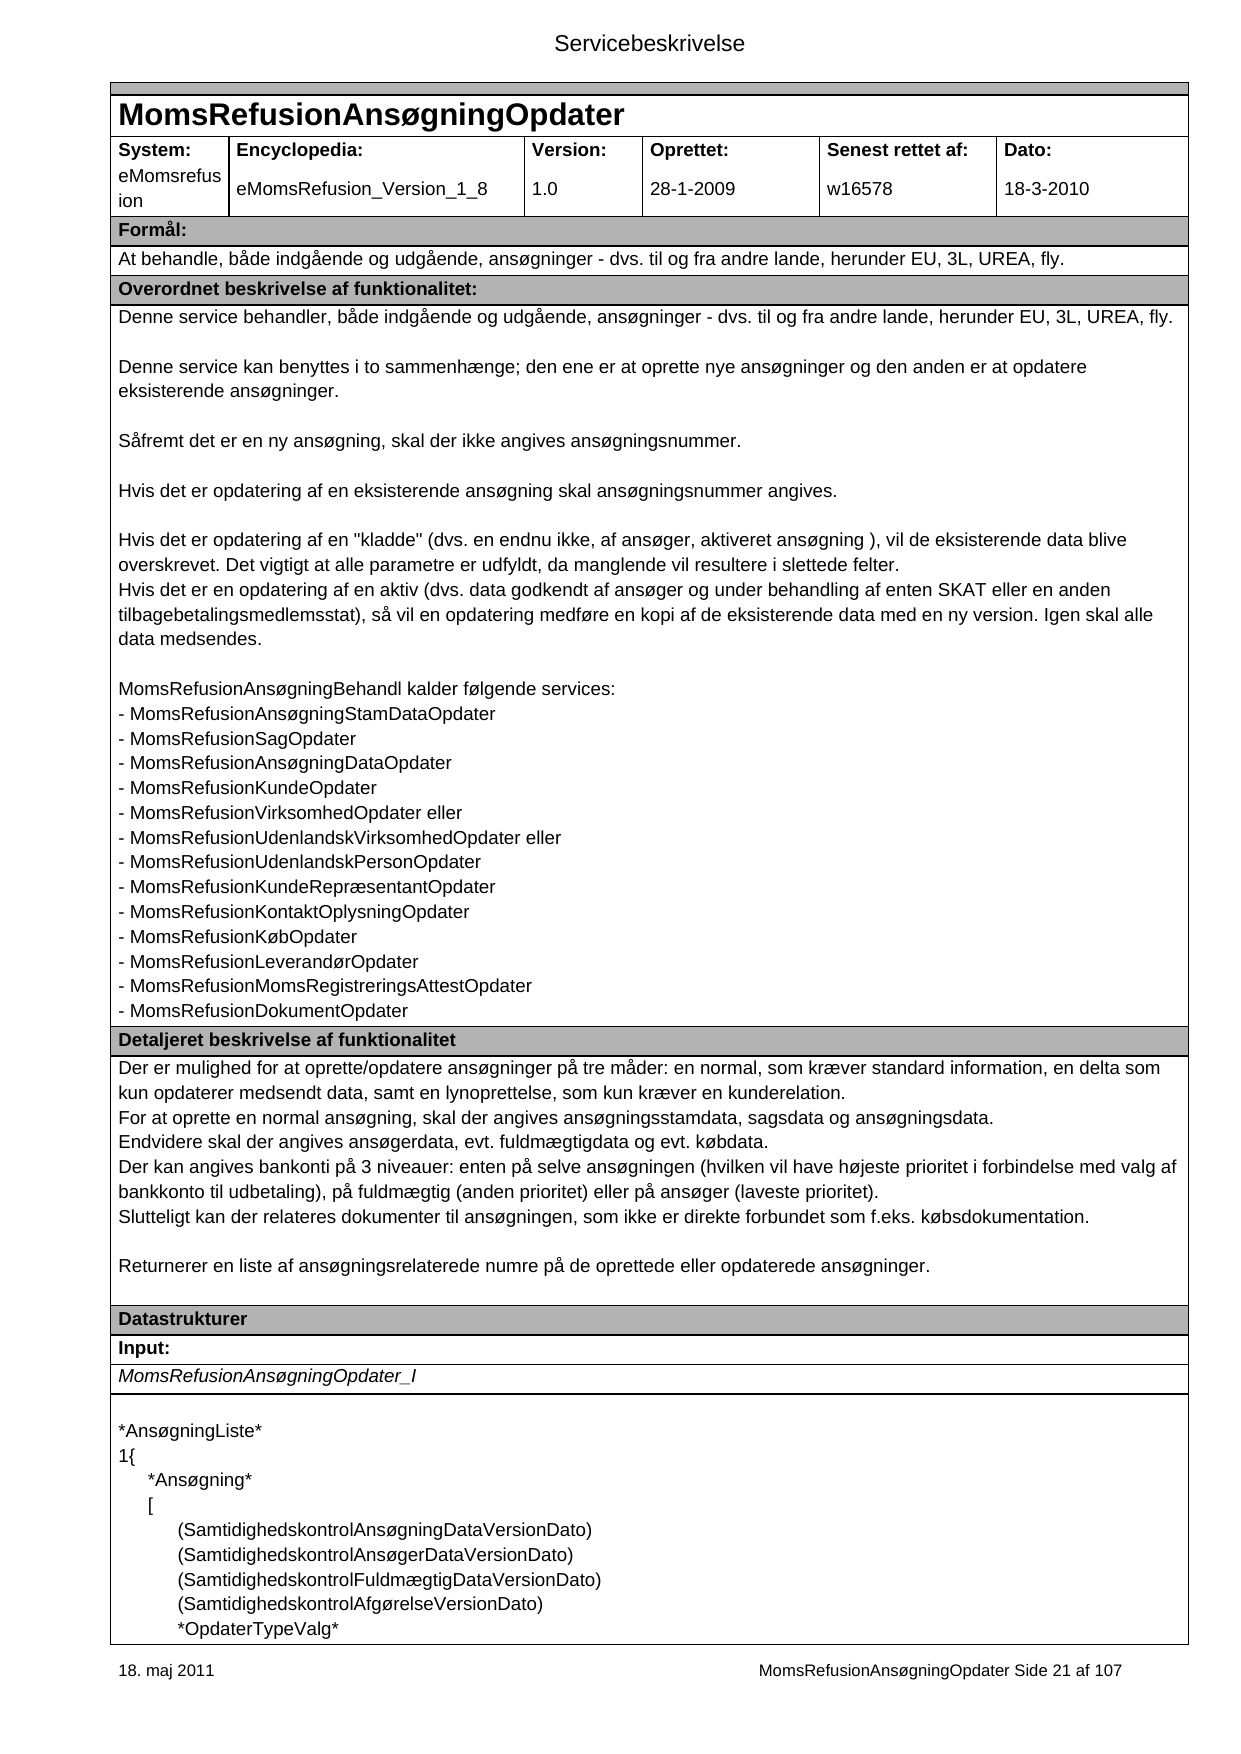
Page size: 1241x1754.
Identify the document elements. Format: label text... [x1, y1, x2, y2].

table_cell 1.0 [525, 165, 642, 216]
table_cell w16578 [820, 165, 996, 216]
table_cell Der er mulighed for at oprette/opdatere ansøgninger på tre måder: en normal, som kræver standard information, en delta som kun opdaterer medsendt data, samt en lynoprettelse, som kun kræver en kunderelation. For at oprette en normal ansøgning, skal der angives ansøgningsstamdata, sagsdata og ansøgningsdata. Endvidere skal der angives ansøgerdata, evt. fuldmægtigdata og evt. købdata. Der kan angives bankonti på 3 niveauer: enten på selve ansøgningen (hvilken vil have højeste prioritet i forbindelse med valg af bankkonto til udbetaling), på fuldmægtig (anden prioritet) eller på ansøger (laveste prioritet). Slutteligt kan der relateres dokumenter til ansøgningen, som ikke er direkte forbundet som f.eks. købsdokumentation. Returnerer en liste af ansøgningsrelaterede numre på de oprettede eller opdaterede ansøgninger. [111, 1057, 1188, 1305]
table_cell Detaljeret beskrivelse af funktionalitet [111, 1027, 1188, 1055]
table_cell 28-1-2009 [643, 165, 819, 216]
table_cell Input: [111, 1336, 1188, 1364]
table_cell Version: [525, 137, 642, 165]
table_cell Dato: [997, 137, 1188, 165]
table_cell Overordnet beskrivelse af funktionalitet: [111, 276, 1188, 304]
table_cell Denne service behandler, både indgående og udgående, ansøgninger - dvs. til og fra andre lande, herunder EU, 3L, UREA, fly. Denne service kan benyttes i to sammenhænge; den ene er at oprette nye ansøgninger og den anden er at opdatere eksisterende ansøgninger. Såfremt det er en ny ansøgning, skal der ikke angives ansøgningsnummer. Hvis det er opdatering af en eksisterende ansøgning skal ansøgningsnummer angives. Hvis det er opdatering af en "kladde" (dvs. en endnu ikke, af ansøger, aktiveret ansøgning ), vil de eksisterende data blive overskrevet. Det vigtigt at alle parametre er udfyldt, da manglende vil resultere i slettede felter. Hvis det er en opdatering af en aktiv (dvs. data godkendt af ansøger og under behandling af enten SKAT eller en anden tilbagebetalingsmedlemsstat), så vil en opdatering medføre en kopi af de eksisterende data med en ny version. Igen skal alle data medsendes. MomsRefusionAnsøgningBehandl kalder følgende services: - MomsRefusionAnsøgningStamDataOpdater - MomsRefusionSagOpdater - MomsRefusionAnsøgningDataOpdater - MomsRefusionKundeOpdater - MomsRefusionVirksomhedOpdater eller - MomsRefusionUdenlandskVirksomhedOpdater eller - MomsRefusionUdenlandskPersonOpdater - MomsRefusionKundeRepræsentantOpdater - MomsRefusionKontaktOplysningOpdater - MomsRefusionKøbOpdater - MomsRefusionLeverandørOpdater - MomsRefusionMomsRegistreringsAttestOpdater - MomsRefusionDokumentOpdater [111, 306, 1188, 1026]
table_cell Senest rettet af: [820, 137, 996, 165]
table_cell At behandle, både indgående og udgående, ansøgninger - dvs. til og fra andre lande, herunder EU, 3L, UREA, fly. [111, 247, 1188, 275]
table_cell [111, 1395, 1188, 1644]
table_cell MomsRefusionAnsøgningOpdater [111, 96, 1188, 136]
table_header [111, 83, 1188, 94]
table_cell Encyclopedia: [230, 137, 524, 165]
table_cell MomsRefusionAnsøgningOpdater_I [111, 1365, 1188, 1393]
table_cell 18-3-2010 [997, 165, 1188, 216]
table_cell Datastrukturer [111, 1306, 1188, 1334]
table_cell Formål: [111, 217, 1188, 245]
table_cell eMomsRefusion_Version_1_8 [230, 165, 524, 216]
table_cell Oprettet: [643, 137, 819, 165]
table_cell eMomsrefusion [111, 165, 228, 216]
table_cell System: [111, 137, 228, 165]
